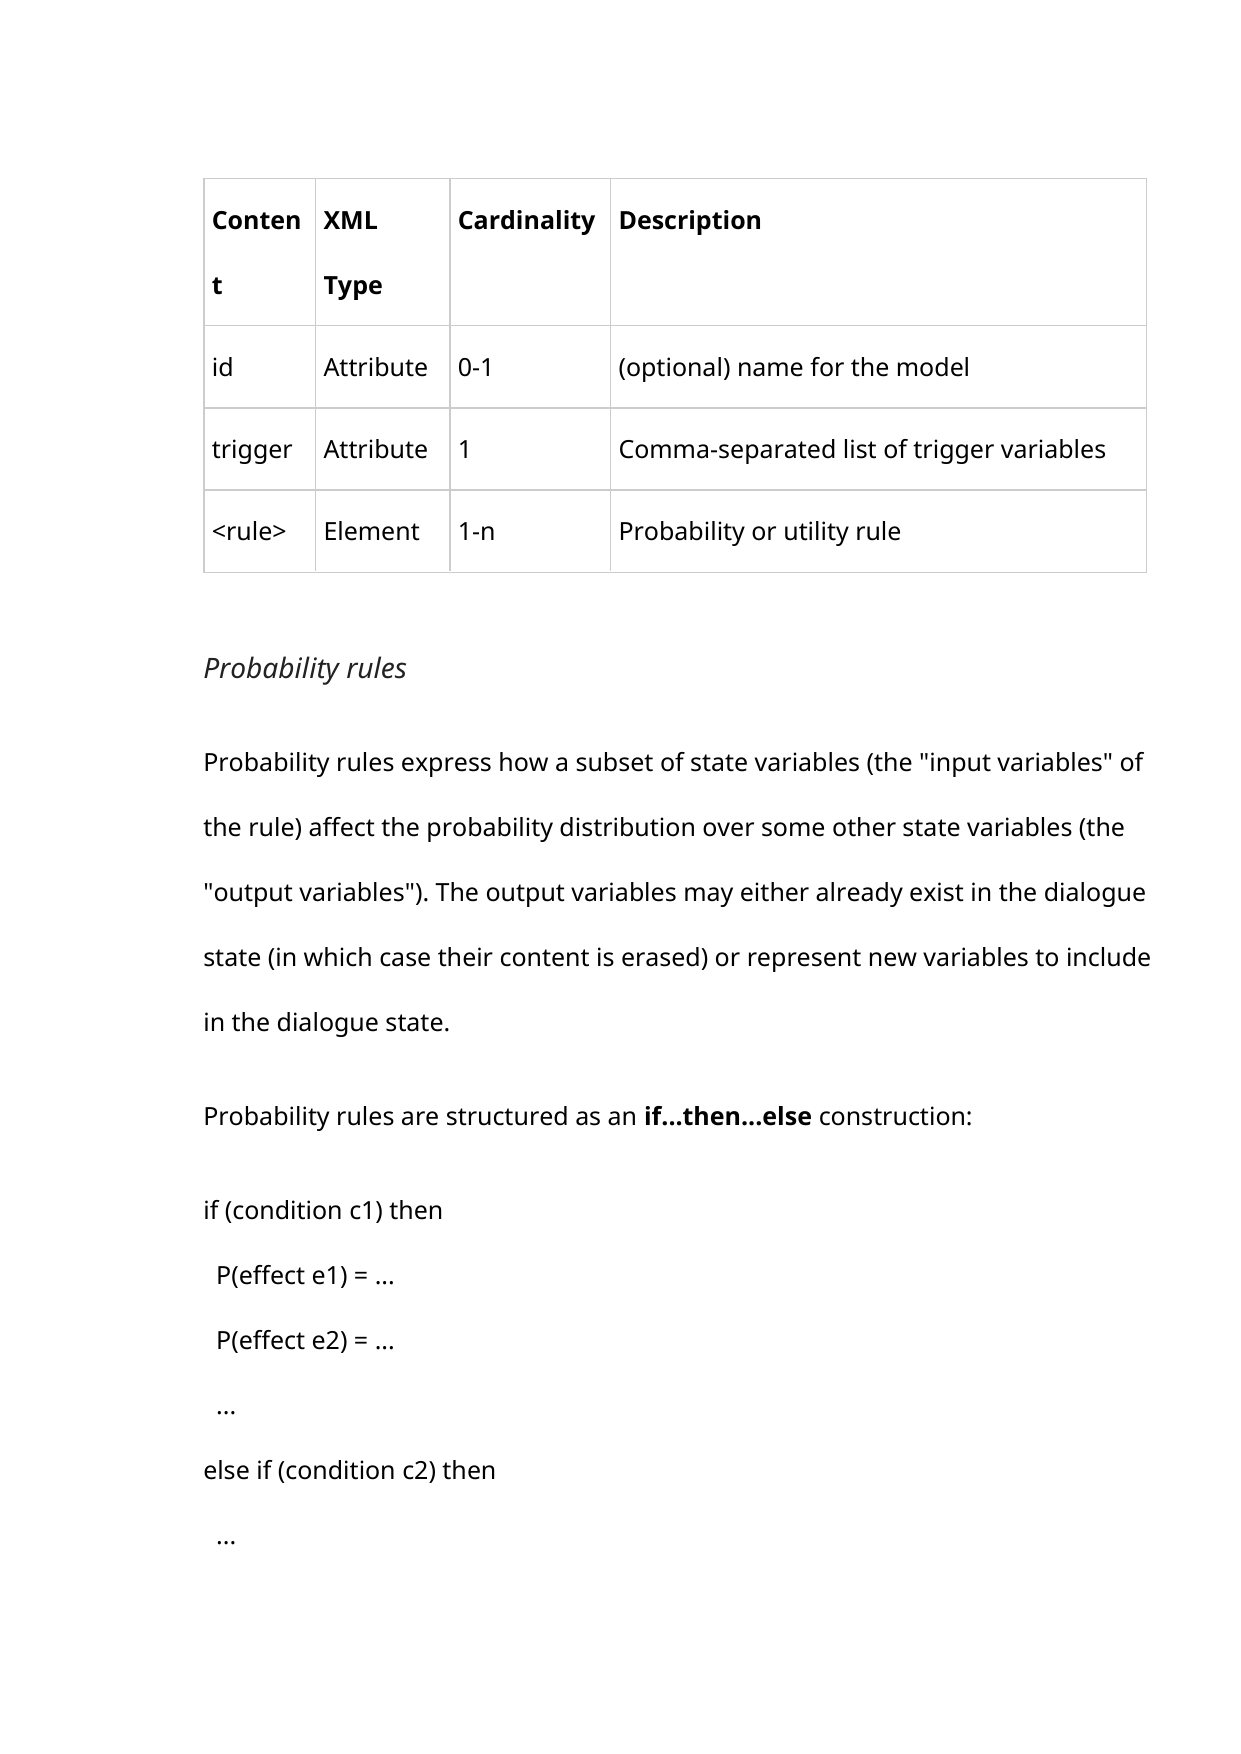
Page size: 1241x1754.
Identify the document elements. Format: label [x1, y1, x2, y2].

table_header [188, 162, 1177, 1583]
